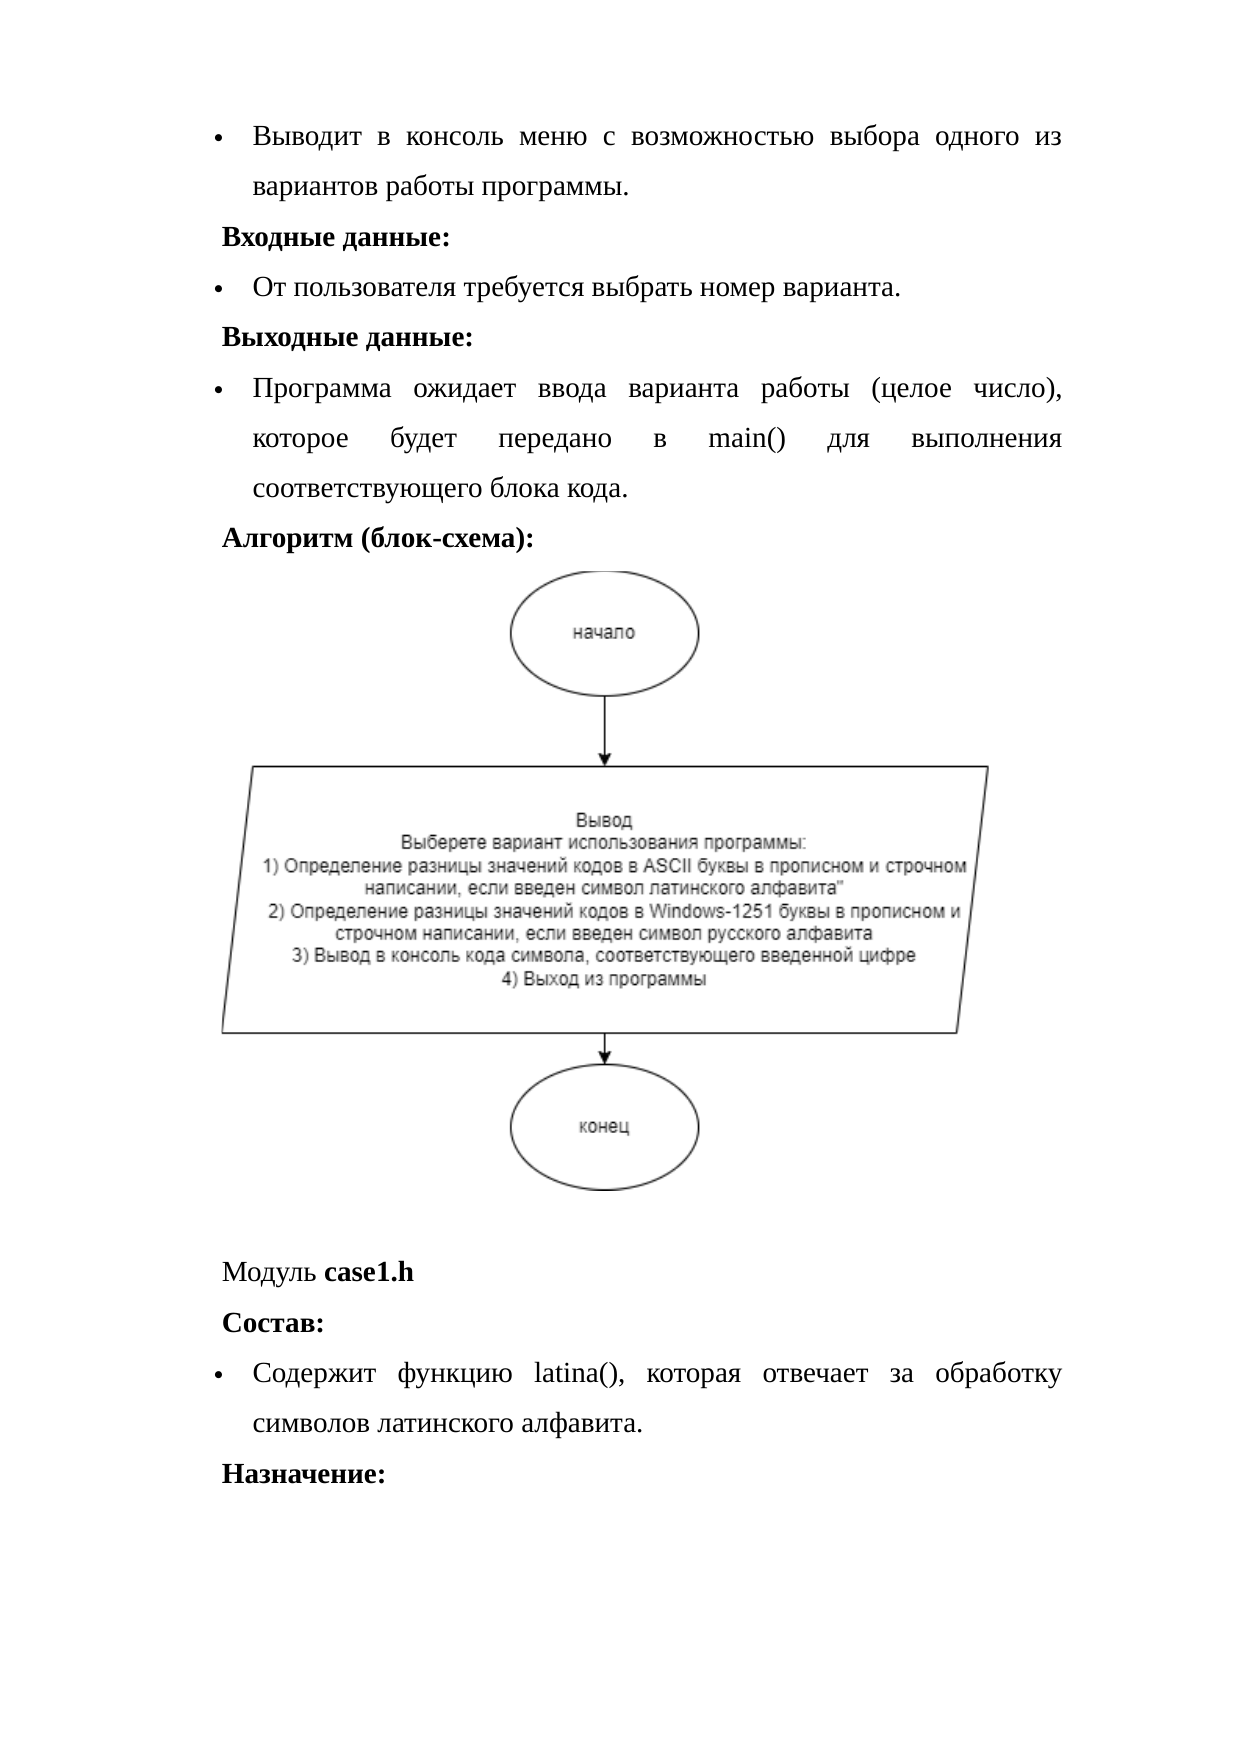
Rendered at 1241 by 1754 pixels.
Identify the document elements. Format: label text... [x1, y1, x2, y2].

list Выводит в консоль меню с возможностью выбора одного из вариантов работы программы. [215, 118, 1063, 202]
list Содержит функцию latina(), которая отвечает за обработку символов латинского алфавита. [215, 1355, 1063, 1439]
text Модуль case1.h [133, 1254, 1063, 1288]
text Выходные данные: [133, 319, 1063, 353]
list Программа ожидает ввода варианта работы (целое число), которое будет передано в main() для выполнения соответствующего блока кода. [215, 370, 1063, 504]
text Состав: [133, 1305, 1063, 1338]
list От пользователя требуется выбрать номер варианта. [215, 269, 1063, 303]
picture [221, 571, 989, 1191]
text Алгоритм (блок-схема): [133, 521, 1063, 554]
text Назначение: [133, 1456, 1063, 1489]
text Входные данные: [133, 219, 1063, 252]
